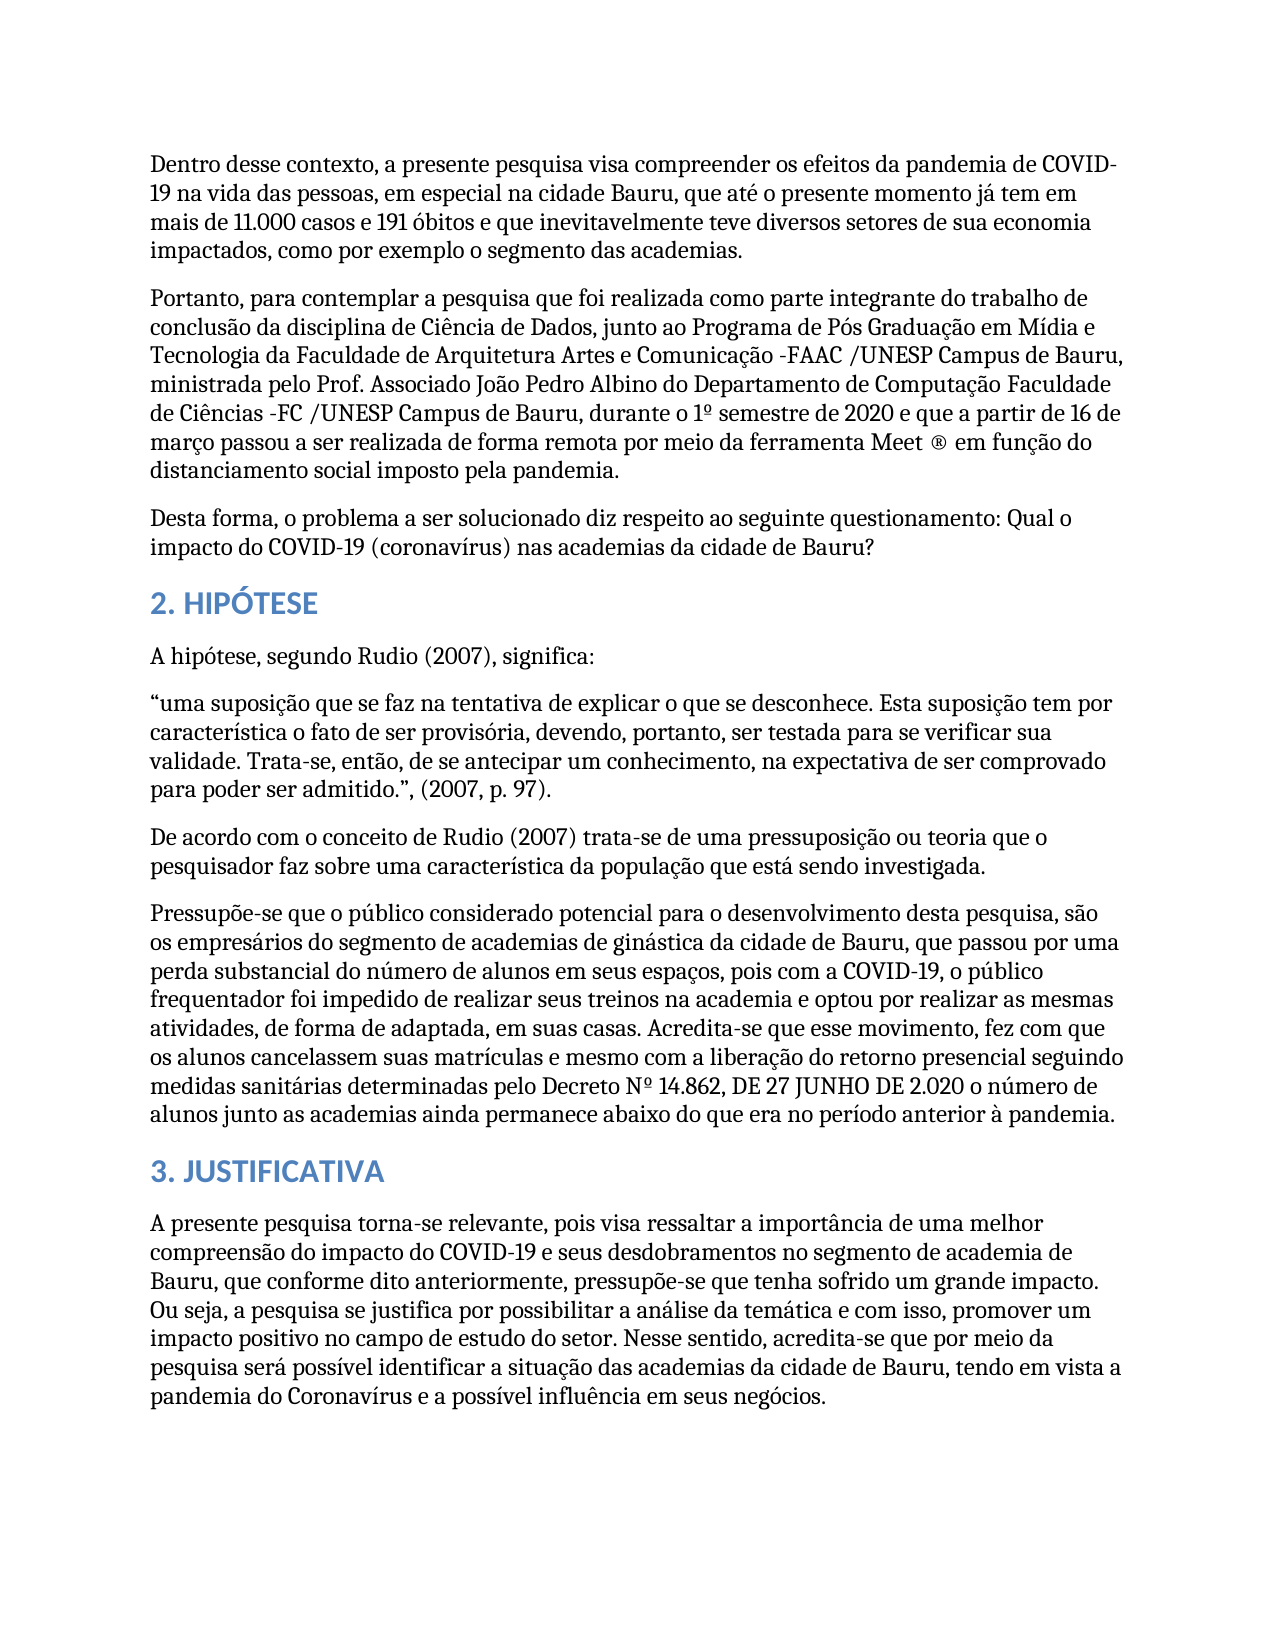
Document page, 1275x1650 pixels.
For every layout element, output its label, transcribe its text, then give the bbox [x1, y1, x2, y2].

text Pressupõe-se que o público considerado potencial para o desenvolvimento desta pesquisa, são os empresários do segmento de academias de ginástica da cidade de Bauru, que passou por uma perda substancial do número de alunos em seus espaços, pois com a COVID-19, o público frequentador foi impedido de realizar seus treinos na academia e optou por realizar as mesmas atividades, de forma de adaptada, em suas casas. Acredita-se que esse movimento, fez com que os alunos cancelassem suas matrículas e mesmo com a liberação do retorno presencial seguindo medidas sanitárias determinadas pelo Decreto Nº 14.862, DE 27 JUNHO DE 2.020 o número de alunos junto as academias ainda permanece abaixo do que era no período anterior à pandemia. [150, 899, 1125, 1129]
text Dentro desse contexto, a presente pesquisa visa compreender os efeitos da pandemia de COVID-19 na vida das pessoas, em especial na cidade Bauru, que até o presente momento já tem em mais de 11.000 casos e 191 óbitos e que inevitavelmente teve diversos setores de sua economia impactados, como por exemplo o segmento das academias. [150, 150, 1125, 265]
text De acordo com o conceito de Rudio (2007) trata-se de uma pressuposição ou teoria que o pesquisador faz sobre uma característica da população que está sendo investigada. [150, 823, 1125, 880]
subtitle 2. HIPÓTESE [150, 582, 1125, 623]
text Desta forma, o problema a ser solucionado diz respeito ao seguinte questionamento: Qual o impacto do COVID-19 (coronavírus) nas academias da cidade de Bauru? [150, 504, 1125, 561]
text “uma suposição que se faz na tentativa de explicar o que se desconhece. Esta suposição tem por característica o fato de ser provisória, devendo, portanto, ser testada para se verificar sua validade. Trata-se, então, de se antecipar um conhecimento, na expectativa de ser comprovado para poder ser admitido.”, (2007, p. 97). [150, 689, 1125, 804]
text Portanto, para contemplar a pesquisa que foi realizada como parte integrante do trabalho de conclusão da disciplina de Ciência de Dados, junto ao Programa de Pós Graduação em Mídia e Tecnologia da Faculdade de Arquitetura Artes e Comunicação -FAAC /UNESP Campus de Bauru, ministrada pelo Prof. Associado João Pedro Albino do Departamento de Computação Faculdade de Ciências -FC /UNESP Campus de Bauru, durante o 1º semestre de 2020 e que a partir de 16 de março passou a ser realizada de forma remota por meio da ferramenta Meet ® em função do distanciamento social imposto pela pandemia. [150, 284, 1125, 485]
subtitle 3. JUSTIFICATIVA [150, 1150, 1125, 1191]
text A presente pesquisa torna-se relevante, pois visa ressaltar a importância de uma melhor compreensão do impacto do COVID-19 e seus desdobramentos no segmento de academia de Bauru, que conforme dito anteriormente, pressupõe-se que tenha sofrido um grande impacto. Ou seja, a pesquisa se justifica por possibilitar a análise da temática e com isso, promover um impacto positivo no campo de estudo do setor. Nesse sentido, acredita-se que por meio da pesquisa será possível identificar a situação das academias da cidade de Bauru, tendo em vista a pandemia do Coronavírus e a possível influência em seus negócios. [150, 1209, 1125, 1411]
text A hipótese, segundo Rudio (2007), significa: [150, 642, 1125, 670]
